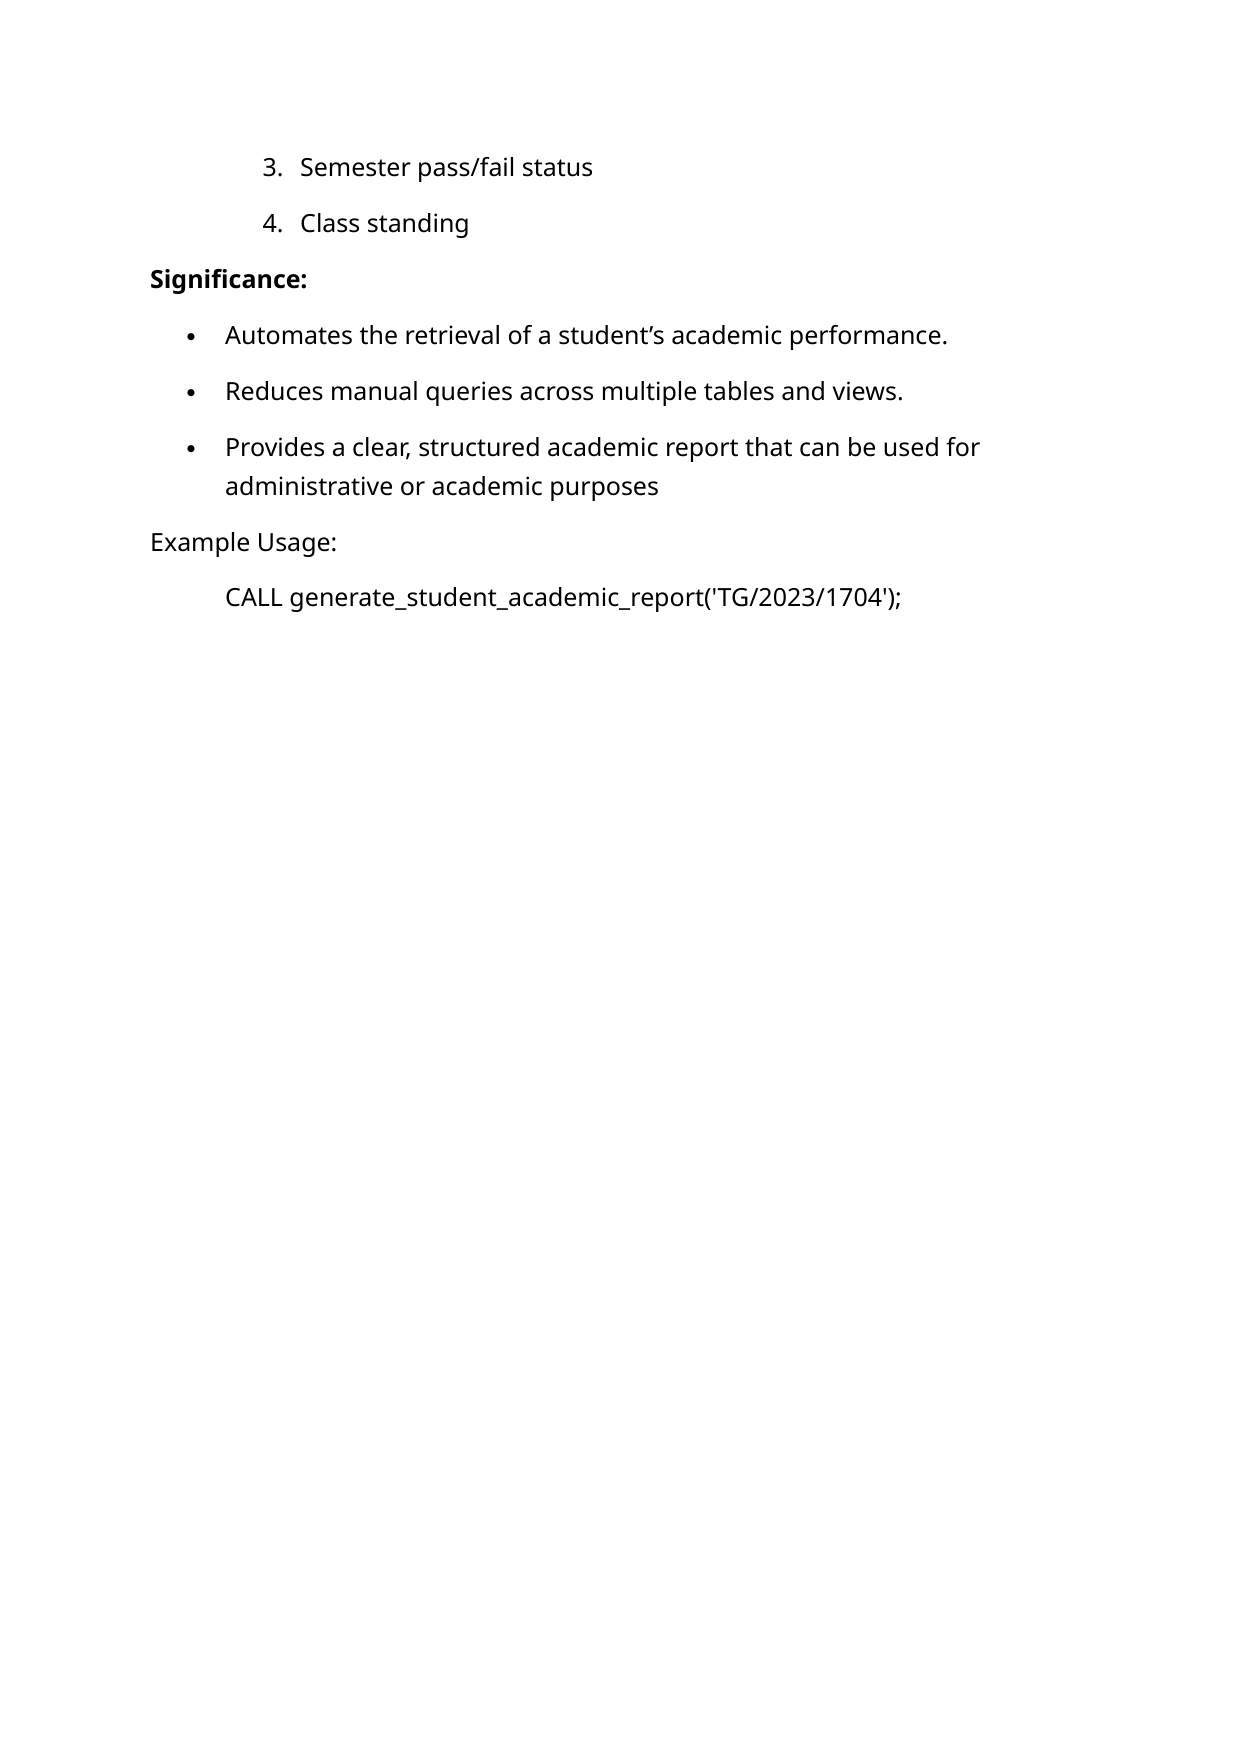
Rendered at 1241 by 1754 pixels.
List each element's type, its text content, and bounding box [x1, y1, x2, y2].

text Example Usage: [150, 524, 1090, 558]
list Reduces manual queries across multiple tables and views. [187, 373, 1090, 407]
list Class standing [262, 206, 1090, 240]
list Provides a clear, structured academic report that can be used for administrative or academic purposes [187, 429, 1090, 502]
text CALL generate_student_academic_report('TG/2023/1704'); [150, 580, 1090, 614]
list Semester pass/fail status [262, 150, 1090, 184]
text Significance: [150, 262, 1090, 296]
list Automates the retrieval of a student’s academic performance. [187, 317, 1090, 352]
